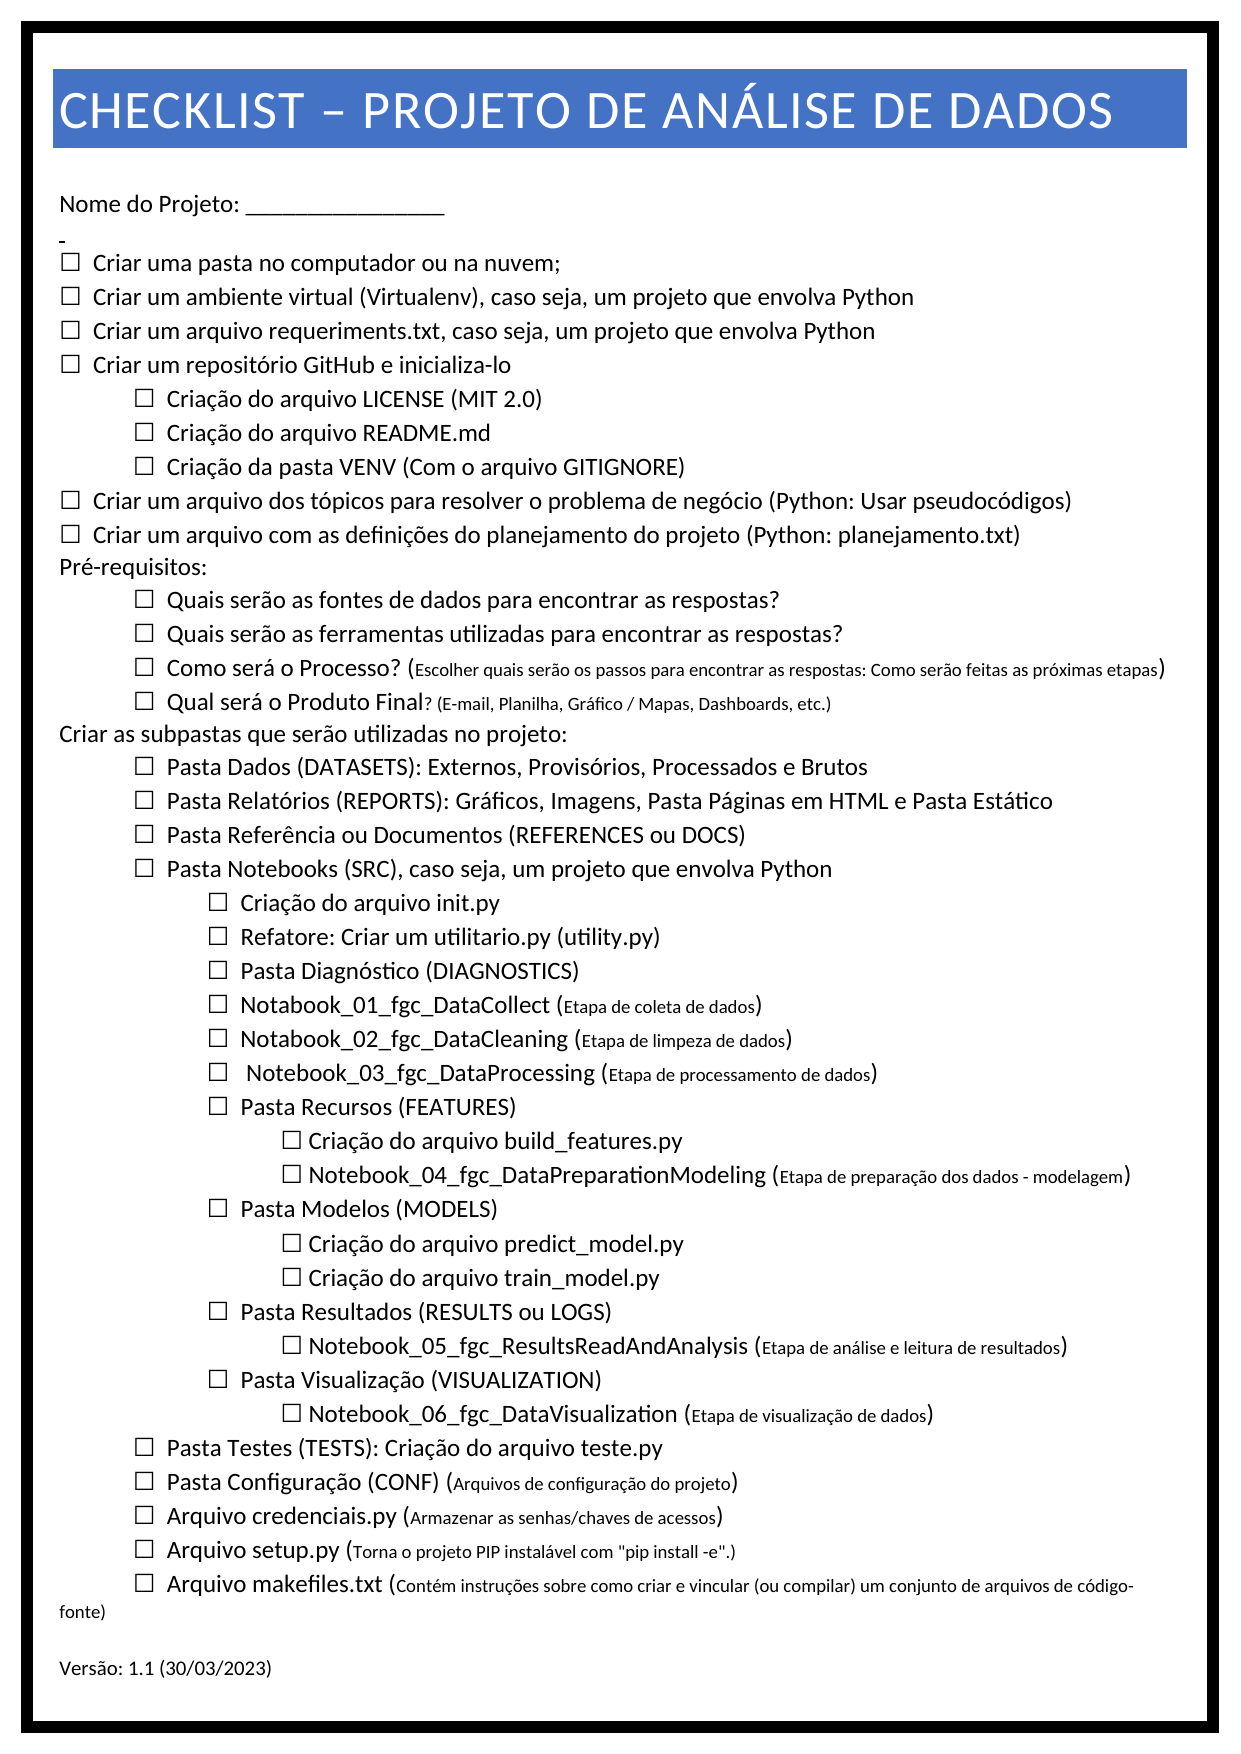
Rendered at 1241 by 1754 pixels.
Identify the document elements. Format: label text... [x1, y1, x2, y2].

text Qual será o Produto Final? (E-mail, Planilha, Gráfico / Mapas, Dashboards, etc.) [59, 684, 1181, 718]
text Notabook_01_fgc_DataCollect (Etapa de coleta de dados) [133, 987, 1181, 1021]
text Pasta Modelos (MODELS) [133, 1191, 1181, 1225]
subtitle Checklist – PROJETO DE ANÁLISE DE DADOS [59, 76, 1181, 142]
text Criação do arquivo build_features.py [207, 1123, 1181, 1157]
text Pasta Diagnóstico (DIAGNOSTICS) [133, 953, 1181, 987]
text Notabook_02_fgc_DataCleaning (Etapa de limpeza de dados) [133, 1021, 1181, 1055]
text Criar um arquivo requeriments.txt, caso seja, um projeto que envolva Python [59, 313, 1181, 347]
text Quais serão as fontes de dados para encontrar as respostas? [59, 582, 1181, 616]
text Notebook_03_fgc_DataProcessing (Etapa de processamento de dados) [133, 1055, 1181, 1089]
text Pré-requisitos: [59, 551, 1181, 582]
text Criar um arquivo dos tópicos para resolver o problema de negócio (Python: Usar pseudocódigos) [59, 483, 1181, 517]
text Notebook_06_fgc_DataVisualization (Etapa de visualização de dados) [207, 1396, 1181, 1429]
text Arquivo setup.py (Torna o projeto PIP instalável com "pip install -e".) [59, 1532, 1181, 1566]
text Refatore: Criar um utilitario.py (utility.py) [133, 919, 1181, 953]
text Criação do arquivo init.py [133, 884, 1181, 919]
text Pasta Configuração (CONF) (Arquivos de configuração do projeto) [59, 1464, 1181, 1498]
text Arquivo credenciais.py (Armazenar as senhas/chaves de acessos) [59, 1498, 1181, 1532]
text Pasta Visualização (VISUALIZATION) [133, 1361, 1181, 1396]
text Arquivo makefiles.txt (Contém instruções sobre como criar e vincular (ou compilar) um conjunto de arquivos de código-fonte) [59, 1566, 1181, 1623]
text Quais serão as ferramentas utilizadas para encontrar as respostas? [59, 616, 1181, 650]
text Criar um ambiente virtual (Virtualenv), caso seja, um projeto que envolva Python [59, 278, 1181, 313]
text Pasta Relatórios (REPORTS): Gráficos, Imagens, Pasta Páginas em HTML e Pasta Estático [59, 782, 1181, 816]
text Criação do arquivo predict_model.py [207, 1225, 1181, 1259]
text Criação da pasta VENV (Com o arquivo GITIGNORE) [59, 449, 1181, 483]
text Criação do arquivo LICENSE (MIT 2.0) [59, 381, 1181, 415]
text Notebook_05_fgc_ResultsReadAndAnalysis (Etapa de análise e leitura de resultados) [207, 1327, 1181, 1361]
text Notebook_04_fgc_DataPreparationModeling (Etapa de preparação dos dados - modelagem) [207, 1157, 1181, 1191]
text Criar um arquivo com as definições do planejamento do projeto (Python: planejamento.txt) [59, 517, 1181, 551]
text Pasta Dados (DATASETS): Externos, Provisórios, Processados e Brutos [59, 748, 1181, 782]
text Criar um repositório GitHub e inicializa-lo [59, 347, 1181, 381]
text Criação do arquivo train_model.py [207, 1259, 1181, 1293]
text Pasta Resultados (RESULTS ou LOGS) [133, 1293, 1181, 1327]
text Pasta Notebooks (SRC), caso seja, um projeto que envolva Python [59, 851, 1181, 884]
text Pasta Recursos (FEATURES) [133, 1089, 1181, 1123]
text Criar as subpastas que serão utilizadas no projeto: [59, 718, 1181, 748]
text Criar uma pasta no computador ou na nuvem; [59, 244, 1181, 278]
text Pasta Testes (TESTS): Criação do arquivo teste.py [59, 1429, 1181, 1464]
text Criação do arquivo README.md [59, 415, 1181, 449]
text Nome do Projeto: ________________ [59, 188, 1181, 219]
text Como será o Processo? (Escolher quais serão os passos para encontrar as respostas: Como serão feitas as próximas etapas) [59, 650, 1181, 684]
text Pasta Referência ou Documentos (REFERENCES ou DOCS) [59, 816, 1181, 851]
